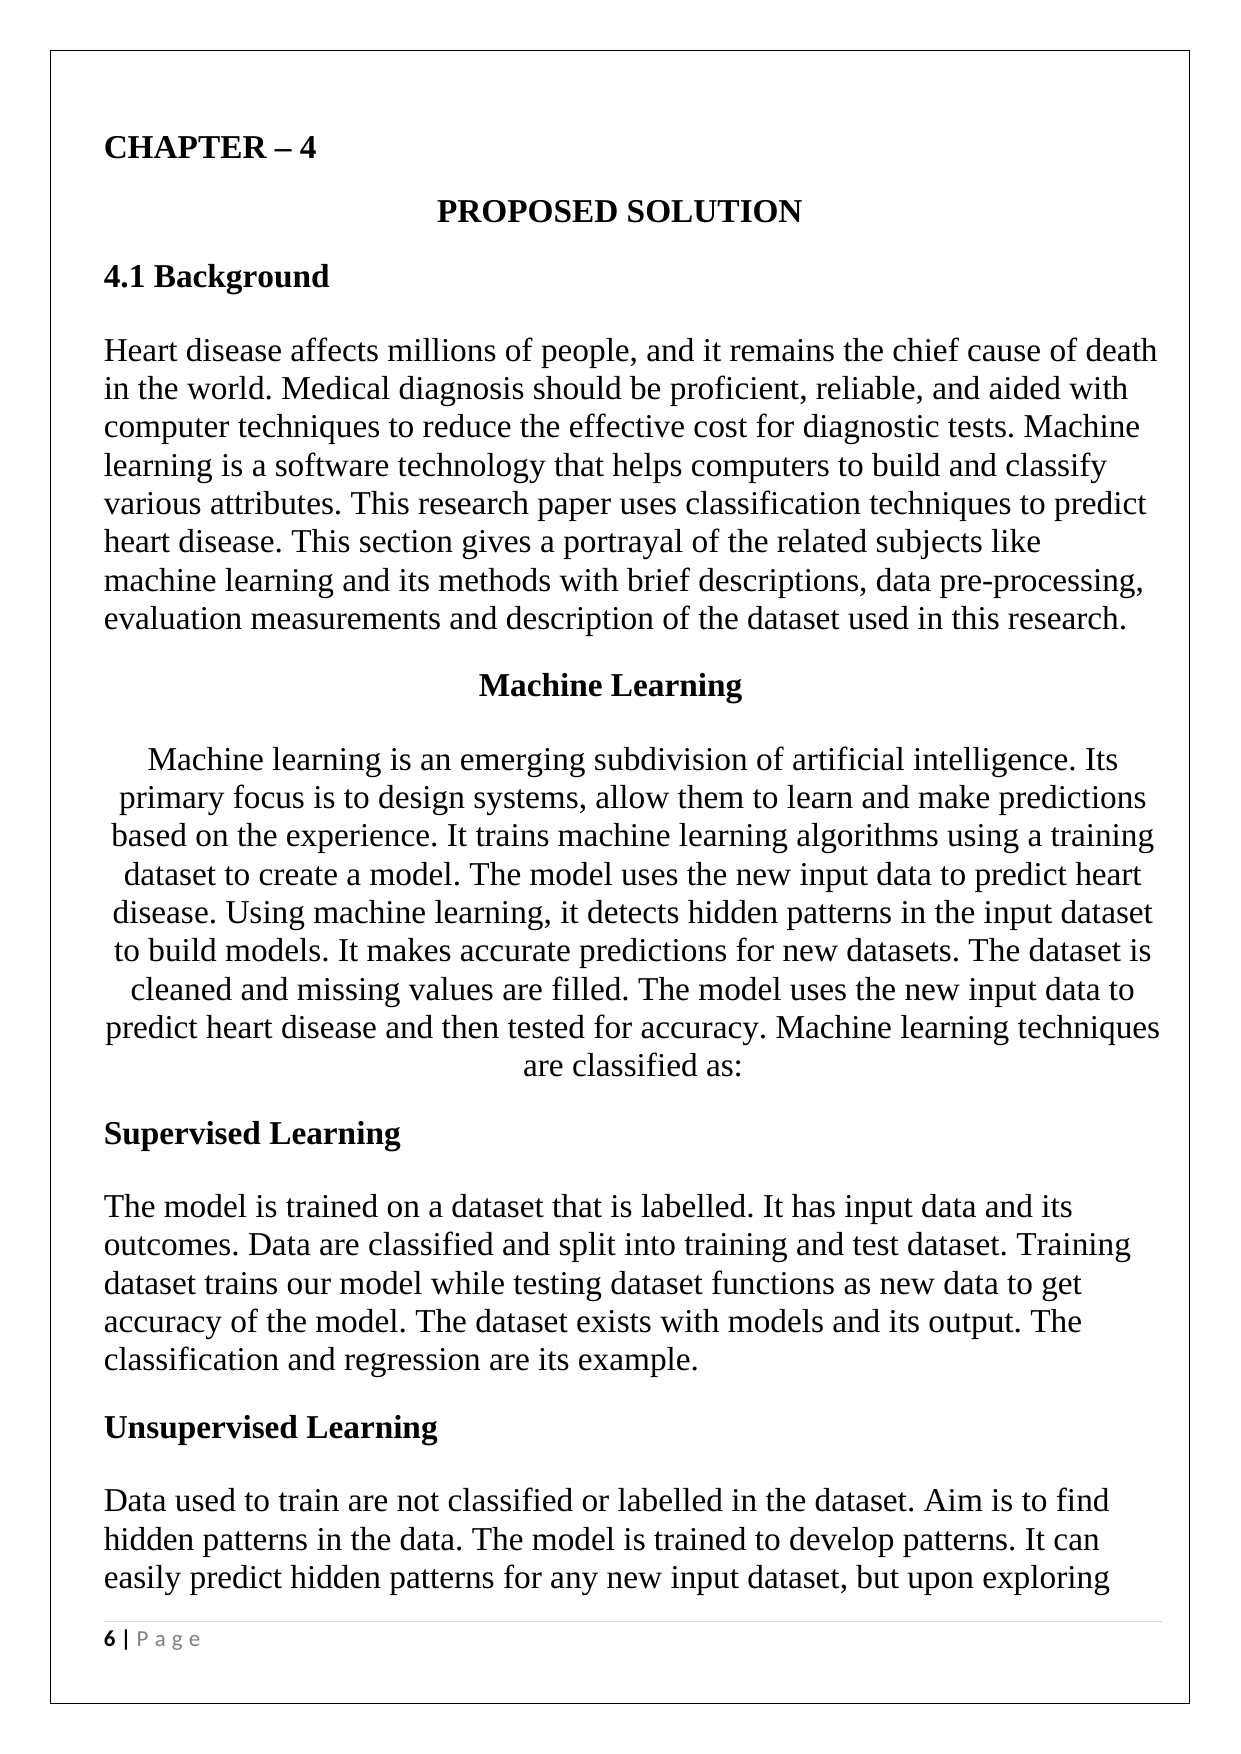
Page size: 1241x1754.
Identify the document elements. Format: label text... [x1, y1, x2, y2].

text PROPOSED SOLUTION [103, 192, 1162, 230]
text Heart disease affects millions of people, and it remains the chief cause of death in the world. Medical diagnosis should be proficient, reliable, and aided with computer techniques to reduce the effective cost for diagnostic tests. Machine learning is a software technology that helps computers to build and classify various attributes. This research paper uses classification techniques to predict heart disease. This section gives a portrayal of the related subjects like machine learning and its methods with brief descriptions, data pre-processing, evaluation measurements and description of the dataset used in this research. [103, 330, 1162, 637]
text Machine learning is an emerging subdivision of artificial intelligence. Its primary focus is to design systems, allow them to learn and make predictions based on the experience. It trains machine learning algorithms using a training dataset to create a model. The model uses the new input data to predict heart disease. Using machine learning, it detects hidden patterns in the input dataset to build models. It makes accurate predictions for new datasets. The dataset is cleaned and missing values are filled. The model uses the new input data to predict heart disease and then tested for accuracy. Machine learning techniques are classified as: [103, 739, 1162, 1084]
subtitle Machine Learning [103, 666, 1162, 704]
subtitle Unsupervised Learning [103, 1407, 1162, 1446]
text CHAPTER – 4 [103, 127, 1162, 165]
text The model is trained on a dataset that is labelled. It has input data and its outcomes. Data are classified and split into training and test dataset. Training dataset trains our model while testing dataset functions as new data to get accuracy of the model. The dataset exists with models and its output. The classification and regression are its example. [103, 1186, 1162, 1378]
subtitle Supervised Learning [103, 1113, 1162, 1151]
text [103, 1480, 1162, 1595]
text 4.1 Background [103, 257, 1162, 295]
